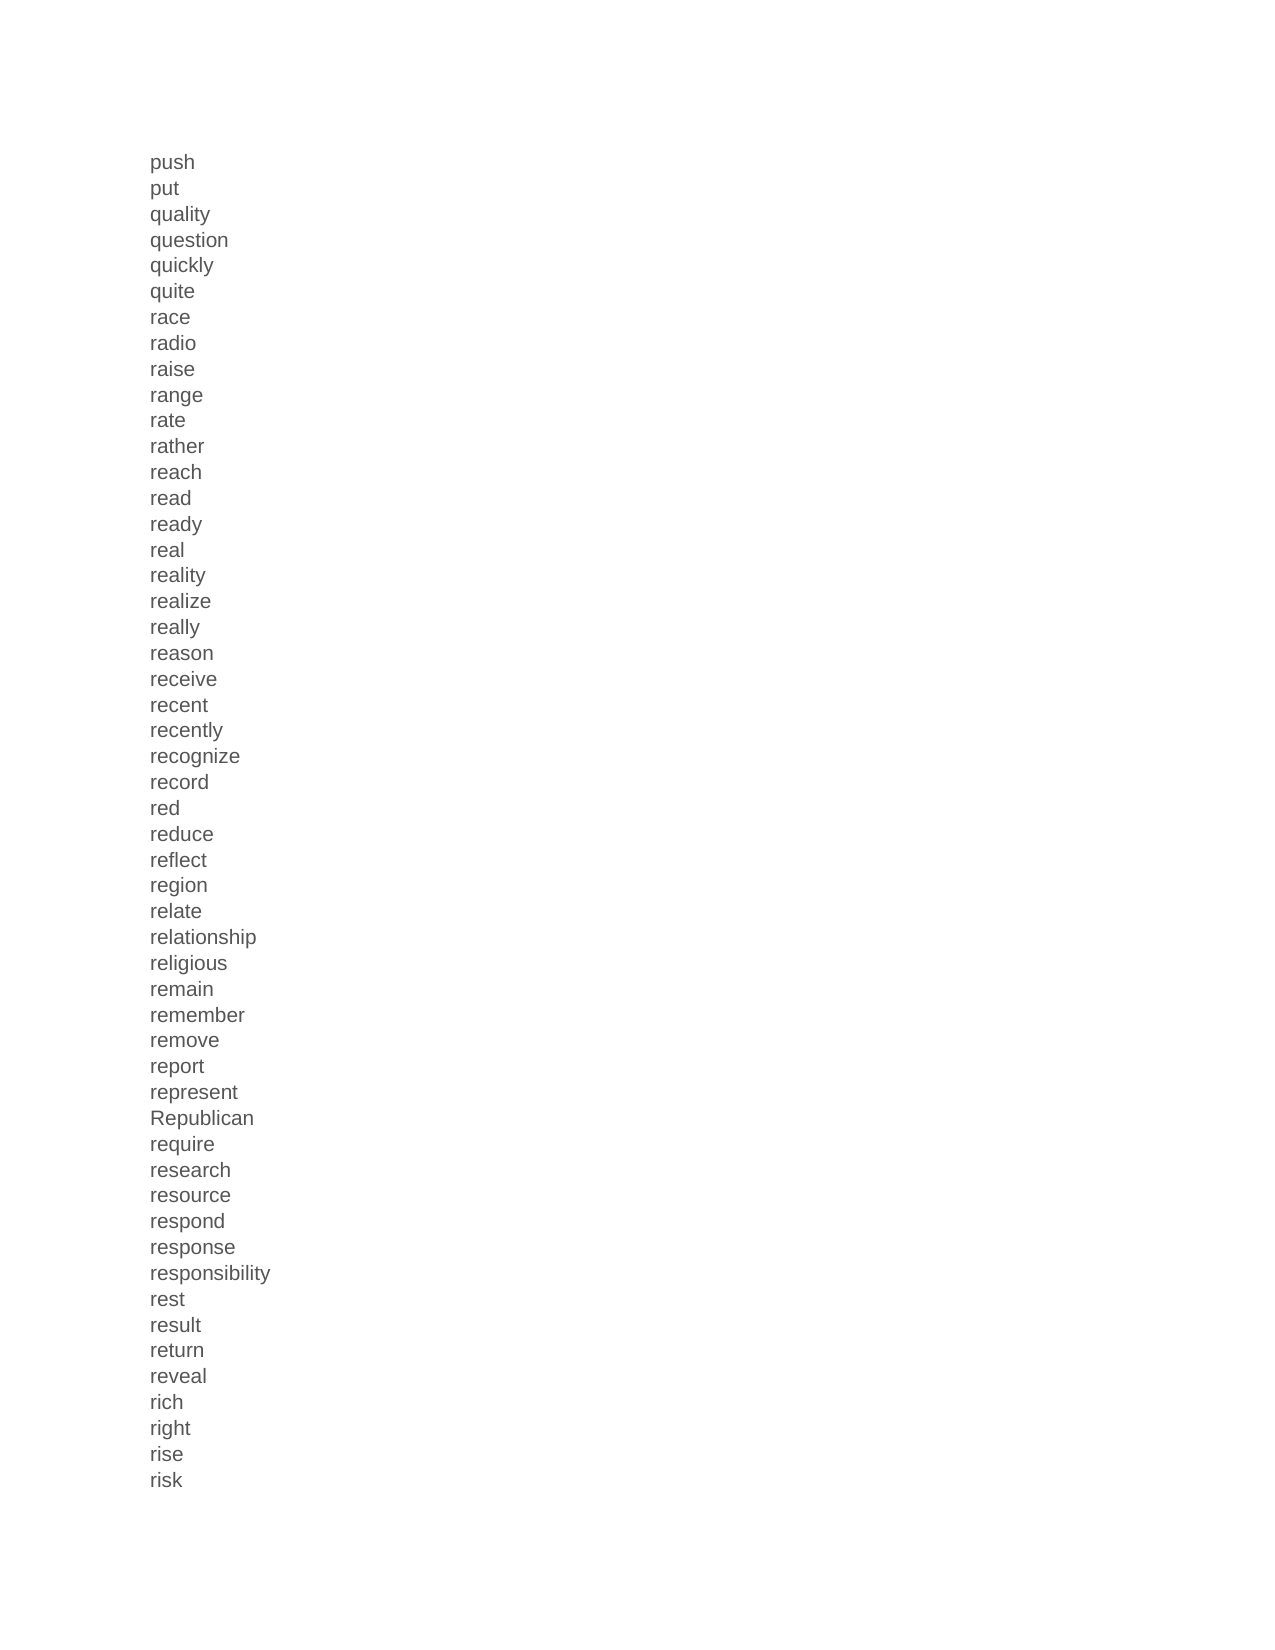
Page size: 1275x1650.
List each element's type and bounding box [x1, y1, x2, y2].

text [150, 150, 1125, 1491]
